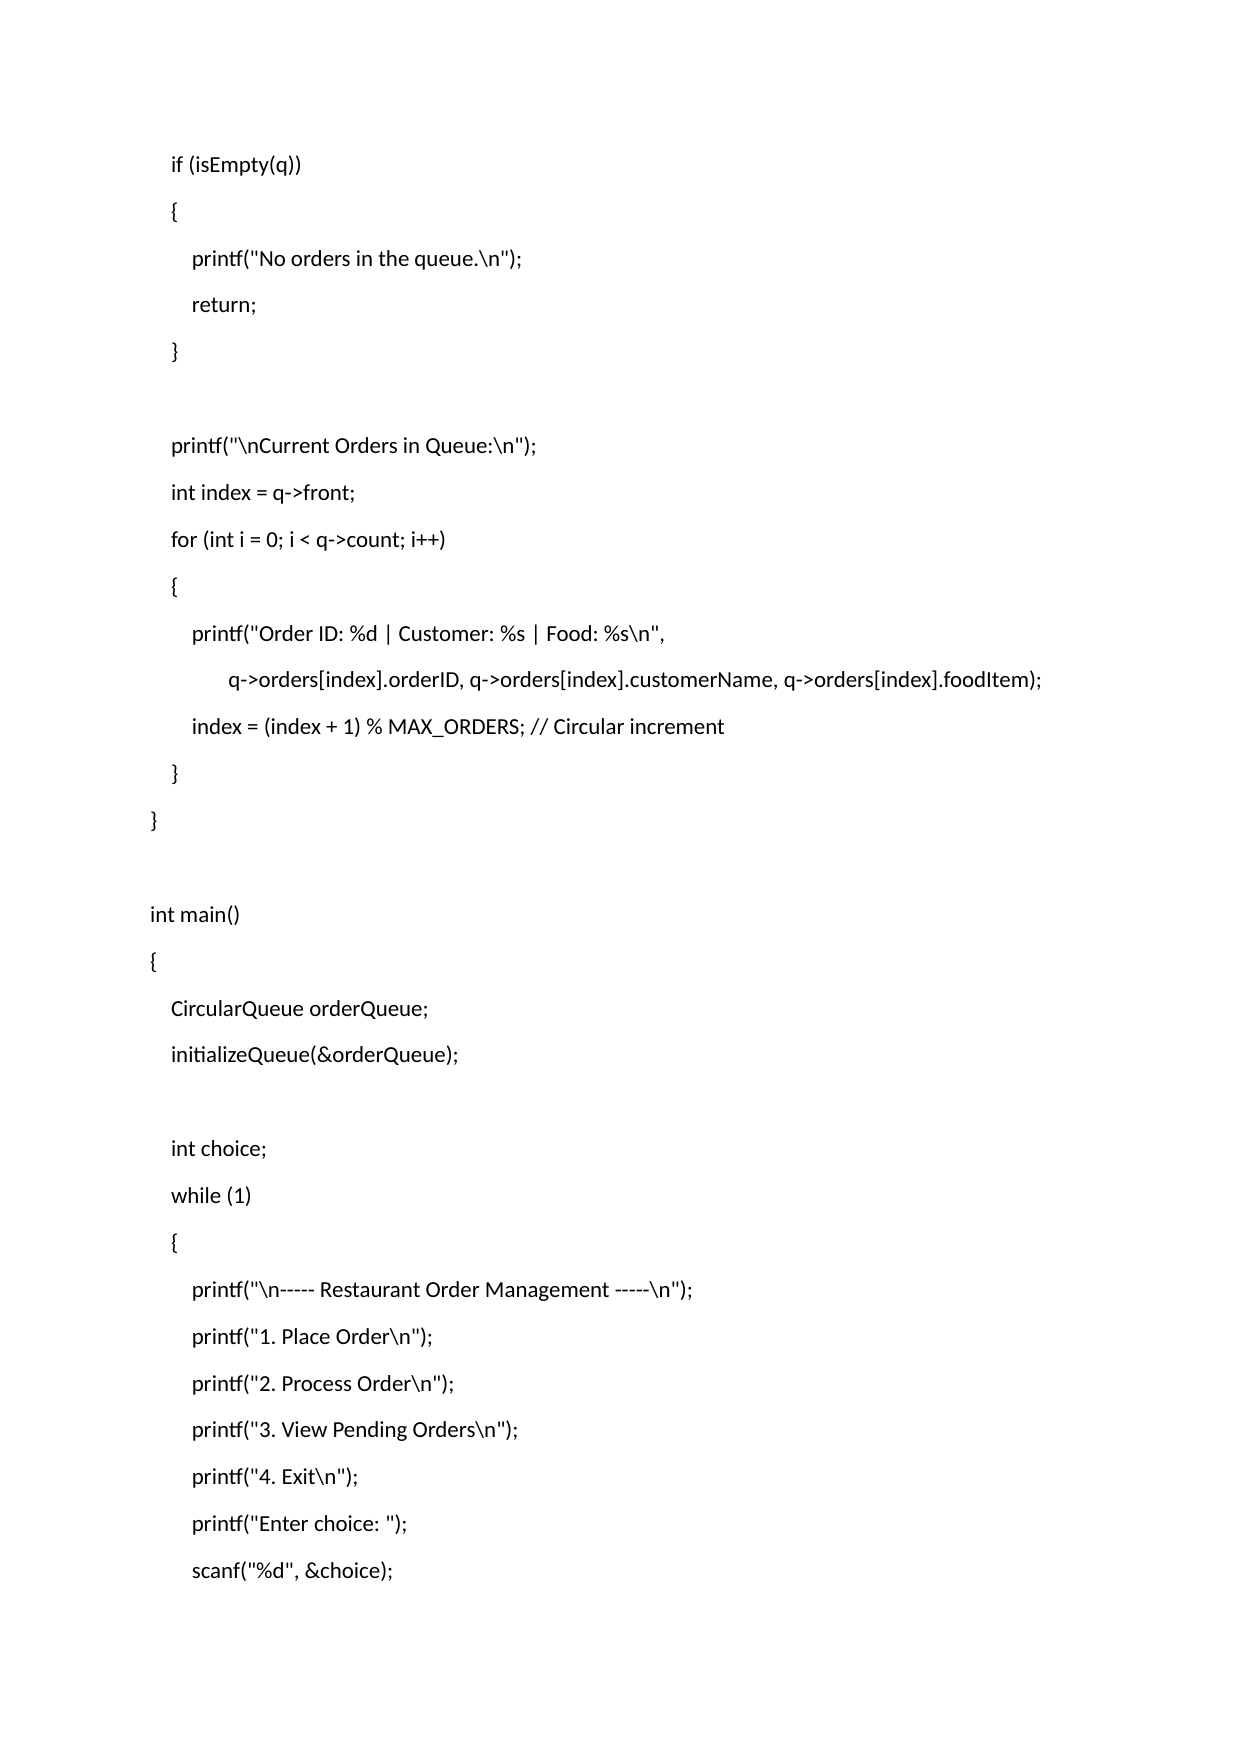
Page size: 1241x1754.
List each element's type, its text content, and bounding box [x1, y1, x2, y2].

text { [150, 947, 1090, 975]
text printf("Order ID: %d | Customer: %s | Food: %s\n", [150, 619, 1090, 647]
text } [150, 806, 1090, 834]
text CircularQueue orderQueue; [150, 994, 1090, 1022]
text printf("3. View Pending Orders\n"); [150, 1416, 1090, 1444]
text return; [150, 291, 1090, 319]
text printf("No orders in the queue.\n"); [150, 244, 1090, 272]
text if (isEmpty(q)) [150, 150, 1090, 178]
text int choice; [150, 1134, 1090, 1162]
text printf("4. Exit\n"); [150, 1462, 1090, 1491]
text q->orders[index].orderID, q->orders[index].customerName, q->orders[index].foodItem); [150, 666, 1090, 694]
text printf("1. Place Order\n"); [150, 1322, 1090, 1350]
text printf("Enter choice: "); [150, 1509, 1090, 1537]
text for (int i = 0; i < q->count; i++) [150, 525, 1090, 553]
text { [150, 1228, 1090, 1256]
text } [150, 759, 1090, 787]
text printf("\n----- Restaurant Order Management -----\n"); [150, 1275, 1090, 1303]
text printf("2. Process Order\n"); [150, 1369, 1090, 1397]
text printf("\nCurrent Orders in Queue:\n"); [150, 431, 1090, 459]
text scanf("%d", &choice); [150, 1556, 1090, 1584]
text } [150, 337, 1090, 366]
text while (1) [150, 1181, 1090, 1209]
text index = (index + 1) % MAX_ORDERS; // Circular increment [150, 712, 1090, 741]
text int index = q->front; [150, 478, 1090, 506]
text initializeQueue(&orderQueue); [150, 1041, 1090, 1069]
text { [150, 197, 1090, 225]
text { [150, 572, 1090, 600]
text int main() [150, 900, 1090, 928]
